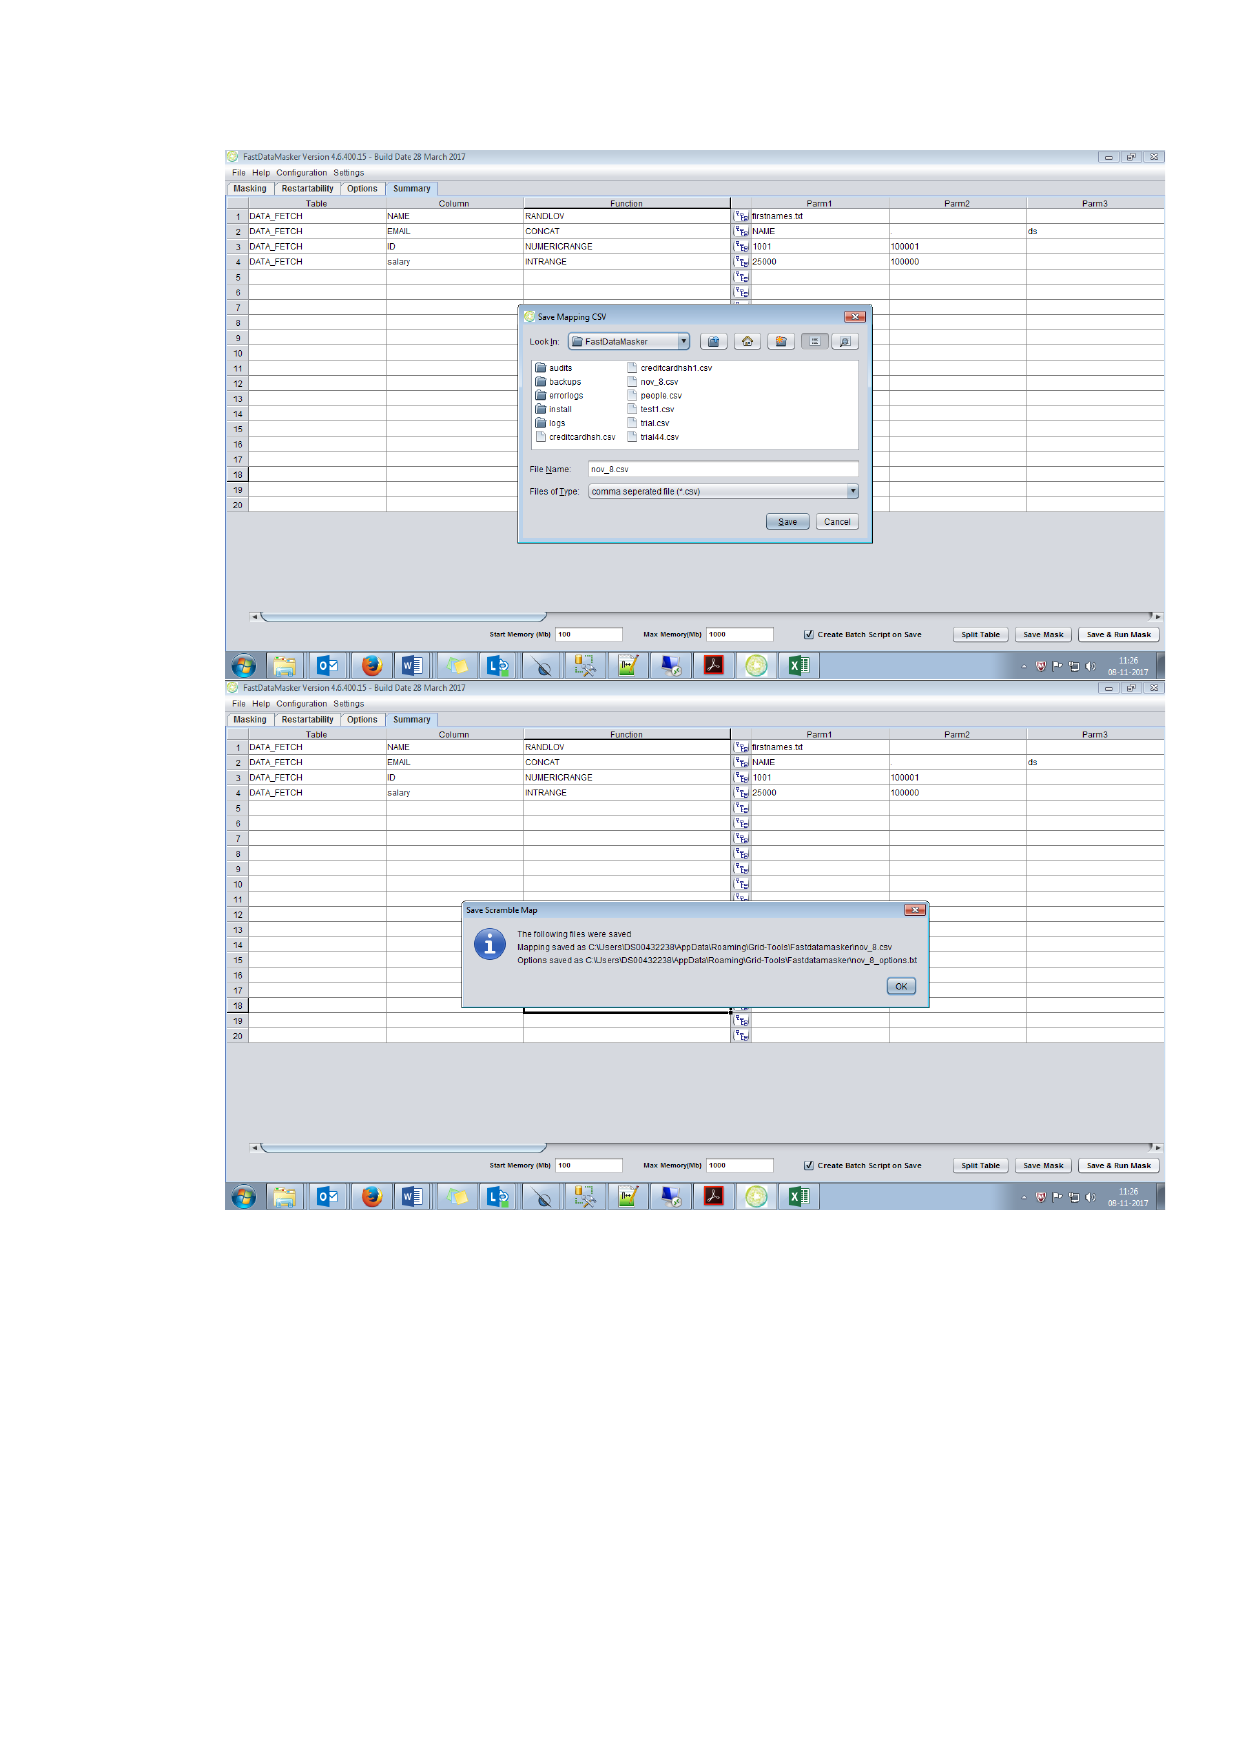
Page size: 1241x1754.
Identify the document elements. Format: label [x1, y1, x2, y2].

picture [225, 150, 1166, 679]
picture [225, 680, 1166, 1210]
